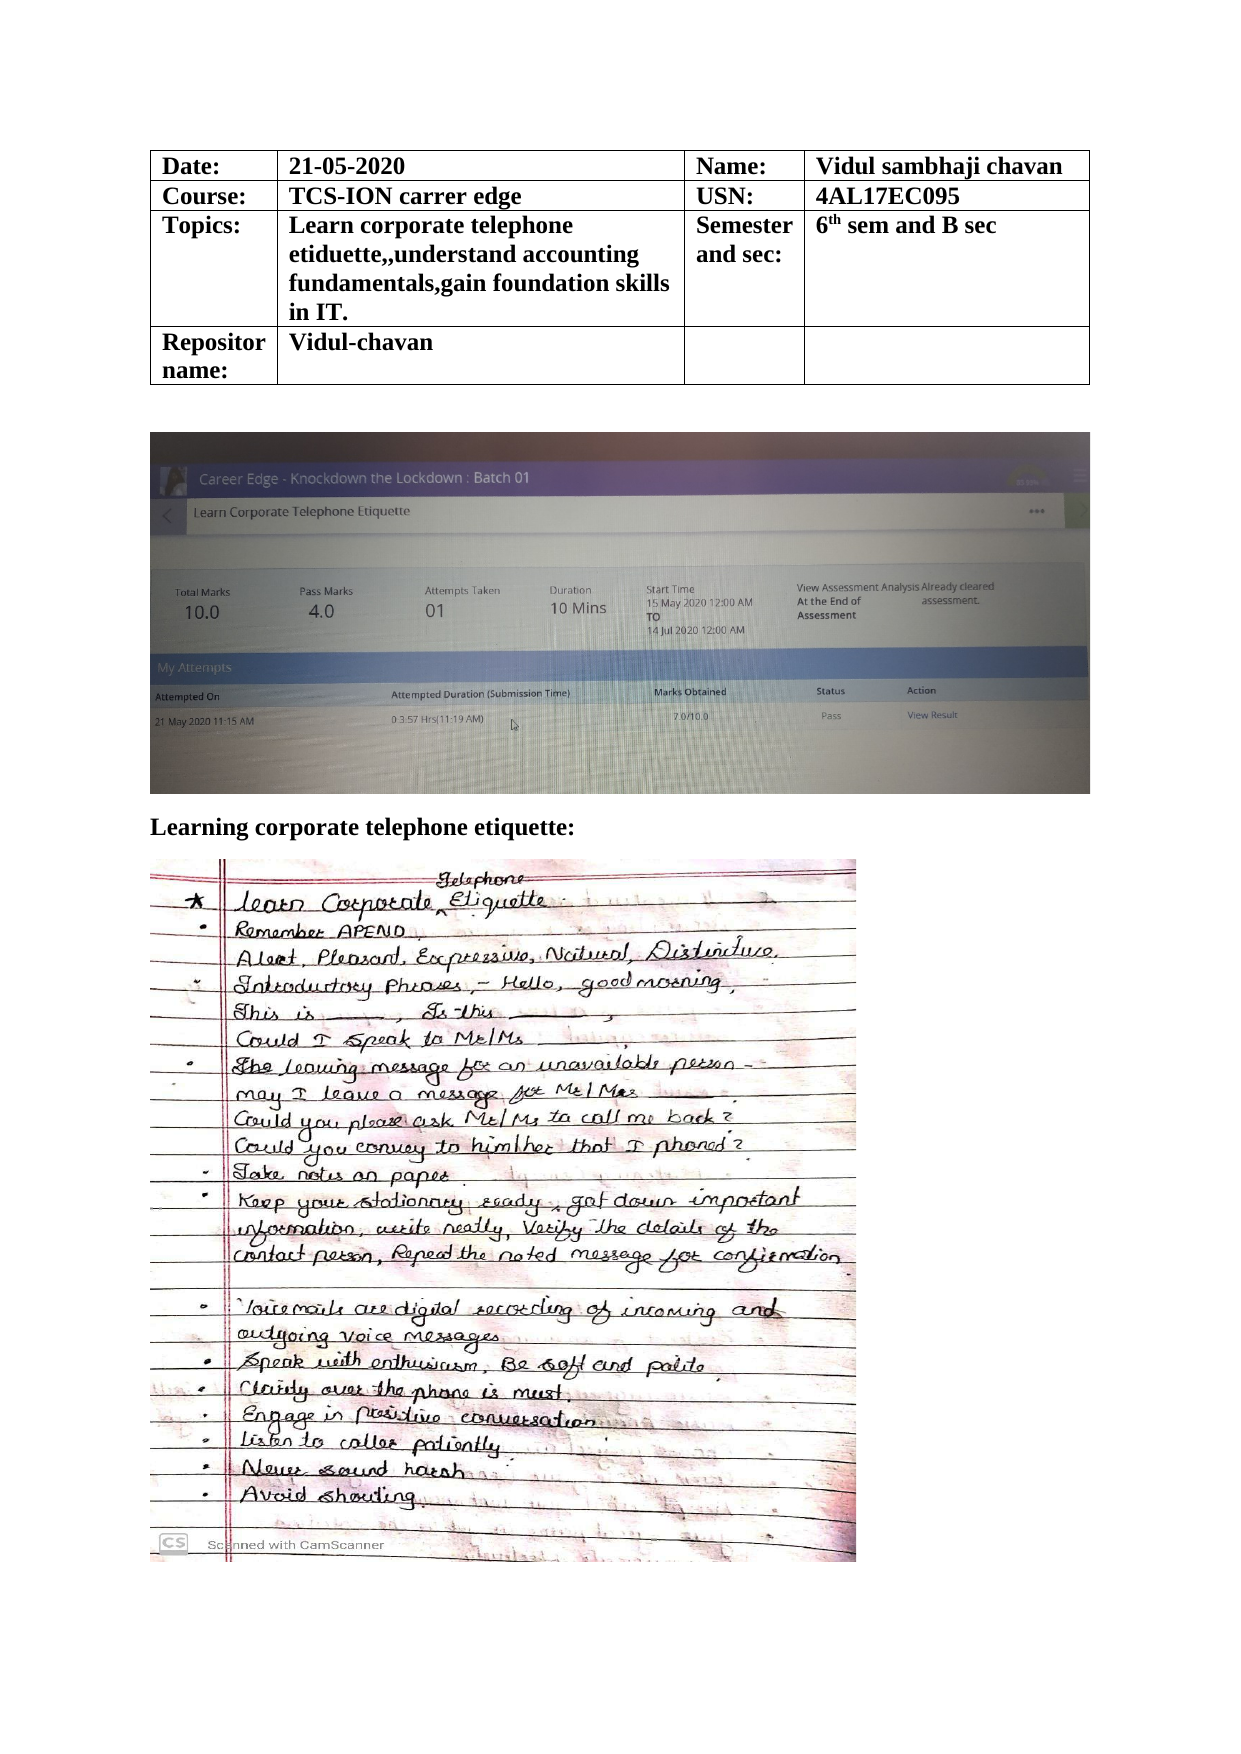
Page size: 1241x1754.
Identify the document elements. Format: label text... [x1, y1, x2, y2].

table_cell [805, 327, 1089, 384]
table_cell Course: [151, 181, 277, 209]
picture [150, 432, 1091, 794]
text Learning corporate telephone etiquette: [150, 812, 1090, 841]
table_cell Semester and sec: [685, 211, 804, 326]
table_cell Repositor name: [151, 327, 277, 384]
table_header Vidul sambhaji chavan [805, 151, 1089, 180]
table_cell [685, 327, 804, 384]
table_cell Topics: [151, 211, 277, 326]
table_cell Vidul-chavan [278, 327, 684, 384]
table_header 21-05-2020 [278, 151, 684, 180]
table_header Name: [685, 151, 804, 180]
picture [150, 859, 857, 1562]
table_cell 4AL17EC095 [805, 181, 1089, 209]
table_cell TCS-ION carrer edge [278, 181, 684, 209]
table_cell 6th sem and B sec [805, 211, 1089, 326]
table_cell Learn corporate telephone etiduette,,understand accounting fundamentals,gain foundation skills in IT. [278, 211, 684, 326]
table_header Date: [151, 151, 277, 180]
table_cell USN: [685, 181, 804, 209]
